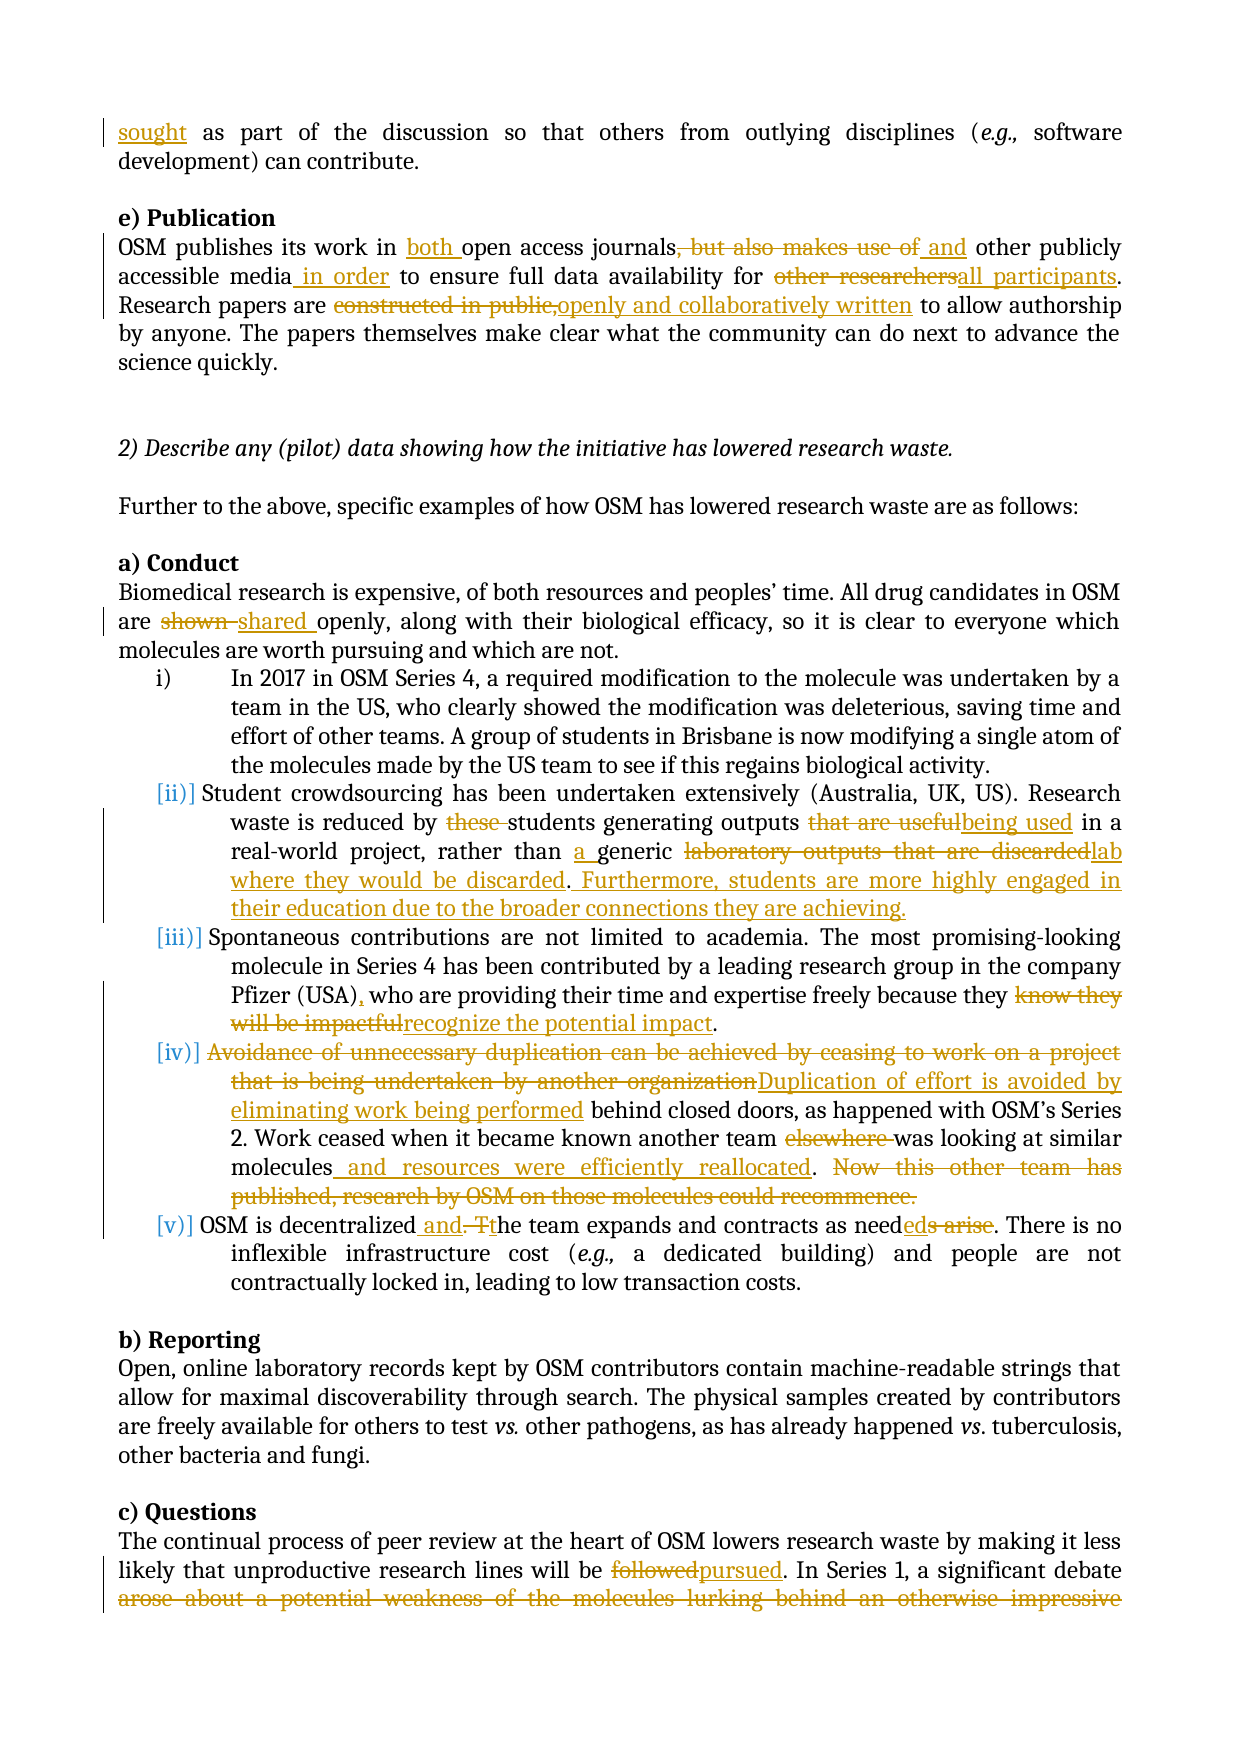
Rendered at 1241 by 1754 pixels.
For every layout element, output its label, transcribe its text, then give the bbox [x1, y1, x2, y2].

text e) Publication [118, 204, 1122, 233]
text b) Reporting [118, 1326, 1122, 1354]
list Student crowdsourcing has been undertaken extensively (Australia, UK, US). Research waste is reduced by students generating outputs in a real-world project, rather than generic . [156, 779, 1122, 923]
list behind closed doors, as happened with OSM’s Series 2. Work ceased when it became known another team was looking at similar molecules. [156, 1038, 1122, 1211]
text Biomedical research is expensive, of both resources and peoples’ time. All drug candidates in OSM are openly, along with their biological efficacy, so it is clear to everyone which molecules are worth pursuing and which are not. [118, 578, 1122, 664]
text a) Conduct [118, 549, 1122, 578]
text Further to the above, specific examples of how OSM has lowered research waste are as follows: [118, 492, 1122, 521]
list Spontaneous contributions are not limited to academia. The most promising-looking molecule in Series 4 has been contributed by a leading research group in the company Pfizer (USA) who are providing their time and expertise freely because they . [156, 923, 1122, 1038]
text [118, 118, 1122, 176]
list In 2017 in OSM Series 4, a required modification to the molecule was undertaken by a team in the US, who clearly showed the modification was deleterious, saving time and effort of other teams. A group of students in Brisbane is now modifying a single atom of the molecules made by the US team to see if this regains biological activity. [156, 664, 1122, 779]
text Open, online laboratory records kept by OSM contributors contain machine-readable strings that allow for maximal discoverability through search. The physical samples created by contributors are freely available for others to test vs. other pathogens, as has already happened vs. tuberculosis, other bacteria and fungi. [118, 1354, 1122, 1469]
text c) Questions [118, 1498, 1122, 1527]
text 2) Describe any (pilot) data showing how the initiative has lowered research waste. [118, 434, 1122, 463]
text OSM publishes its work in open access journals other publicly accessible media to ensure full data availability for . Research papers are to allow authorship by anyone. The papers themselves make clear what the community can do next to advance the science quickly. [118, 233, 1122, 377]
list OSM is decentralizedhe team expands and contracts as need. There is no inflexible infrastructure cost (e.g., a dedicated building) and people are not contractually locked in, leading to low transaction costs. [156, 1211, 1122, 1297]
